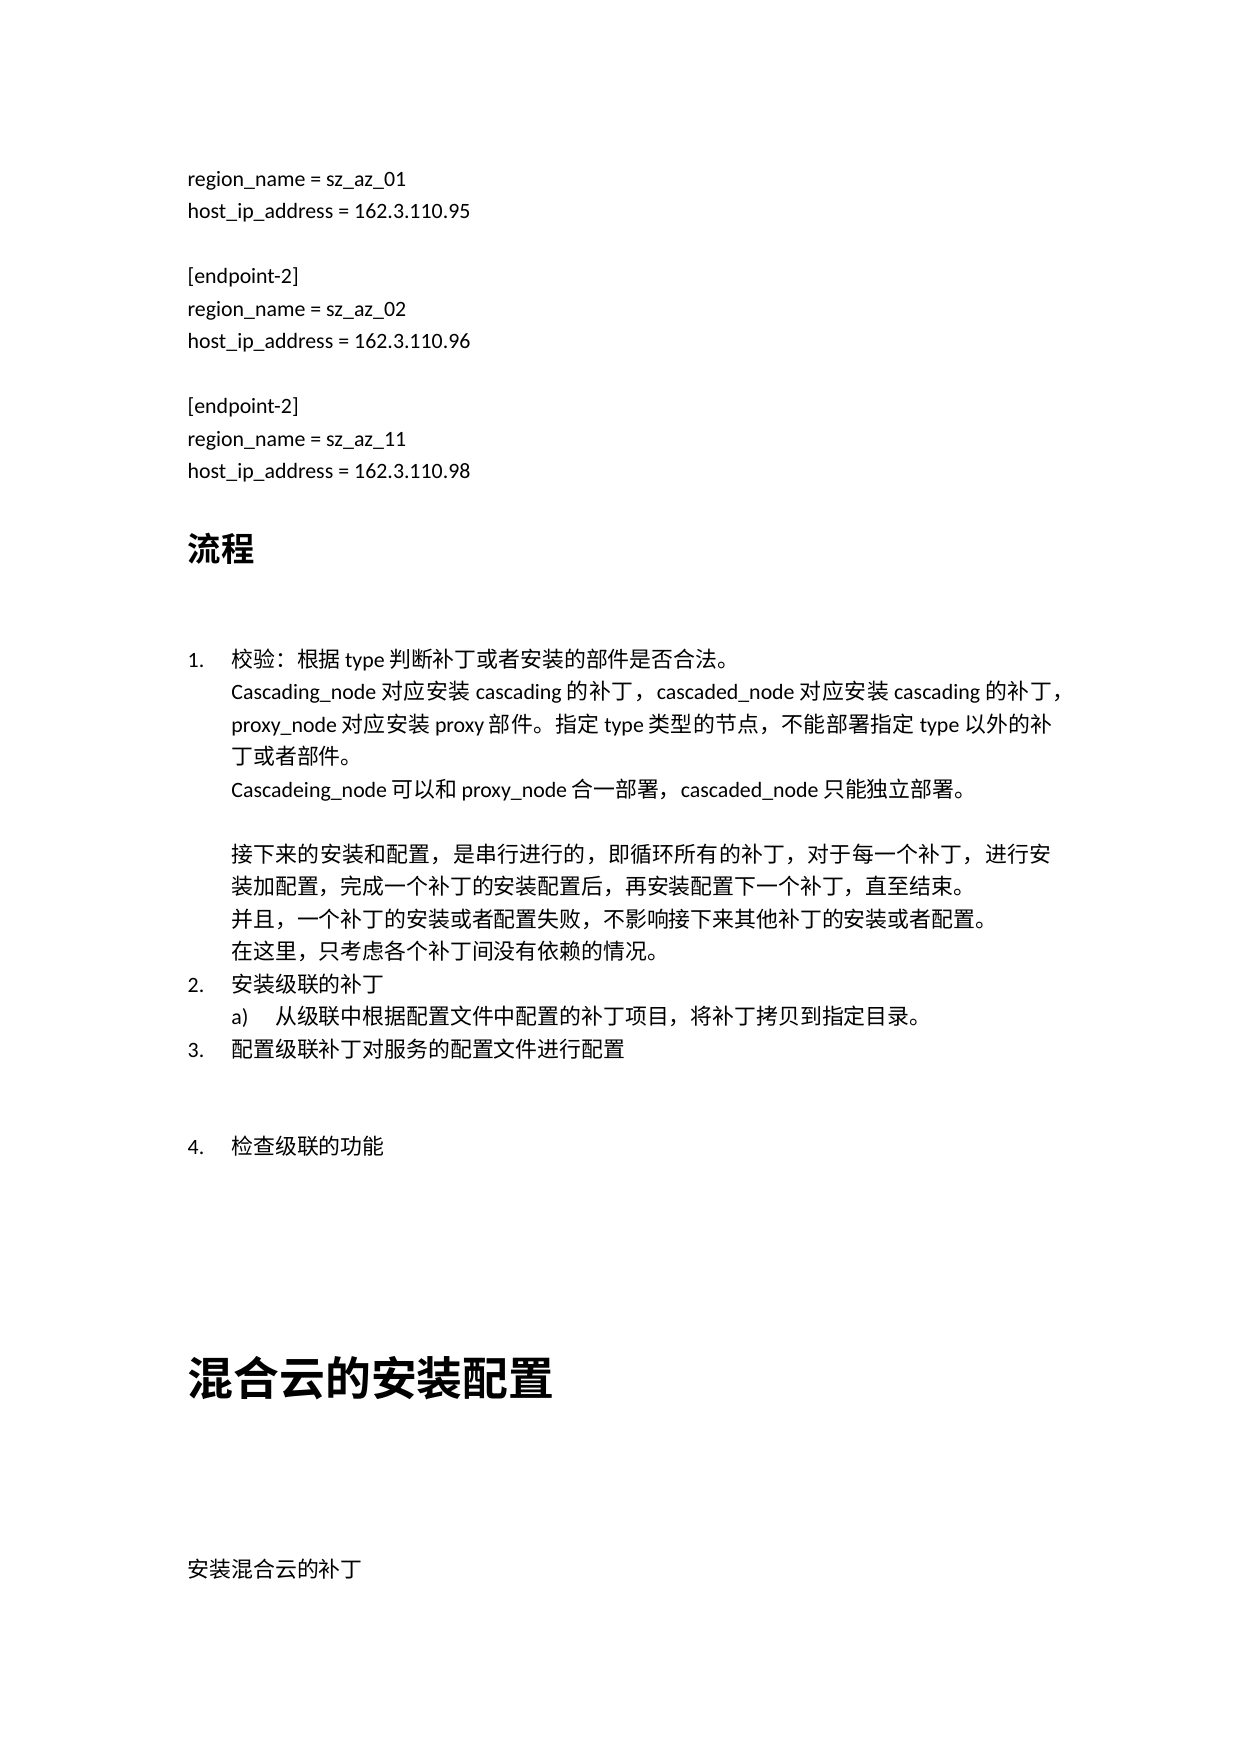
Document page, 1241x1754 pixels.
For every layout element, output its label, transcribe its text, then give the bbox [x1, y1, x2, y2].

list 从级联中根据配置文件中配置的补丁项目，将补丁拷贝到指定目录。 [231, 999, 1053, 1031]
text host_ip_address = 162.3.110.98 [187, 454, 1053, 487]
text region_name = sz_az_01 [187, 162, 1053, 194]
list 并且，一个补丁的安装或者配置失败，不影响接下来其他补丁的安装或者配置。 [231, 901, 1053, 934]
text 安装混合云的补丁 [187, 1552, 1053, 1584]
list 安装级联的补丁 [187, 966, 1053, 999]
list 检查级联的功能 [187, 1129, 1053, 1161]
text [endpoint-2] [187, 259, 1053, 292]
list Cascading_node对应安装cascading的补丁，cascaded_node对应安装cascading的补丁，proxy_node对应安装proxy部件。指定type类型的节点，不能部署指定type以外的补丁或者部件。 [231, 674, 1053, 771]
subtitle 混合云的安装配置 [187, 1327, 1053, 1424]
list 接下来的安装和配置，是串行进行的，即循环所有的补丁，对于每一个补丁，进行安装加配置，完成一个补丁的安装配置后，再安装配置下一个补丁，直至结束。 [231, 836, 1053, 901]
text host_ip_address = 162.3.110.96 [187, 324, 1053, 357]
text host_ip_address = 162.3.110.95 [187, 194, 1053, 227]
list 在这里，只考虑各个补丁间没有依赖的情况。 [231, 934, 1053, 966]
text region_name = sz_az_02 [187, 292, 1053, 324]
list Cascadeing_node可以和proxy_node合一部署，cascaded_node只能独立部署。 [231, 771, 1053, 804]
list 校验：根据type判断补丁或者安装的部件是否合法。 [187, 641, 1053, 674]
subtitle 流程 [187, 514, 1053, 579]
text [endpoint-2] [187, 389, 1053, 422]
list 配置级联补丁对服务的配置文件进行配置 [187, 1031, 1053, 1064]
text region_name = sz_az_11 [187, 422, 1053, 454]
